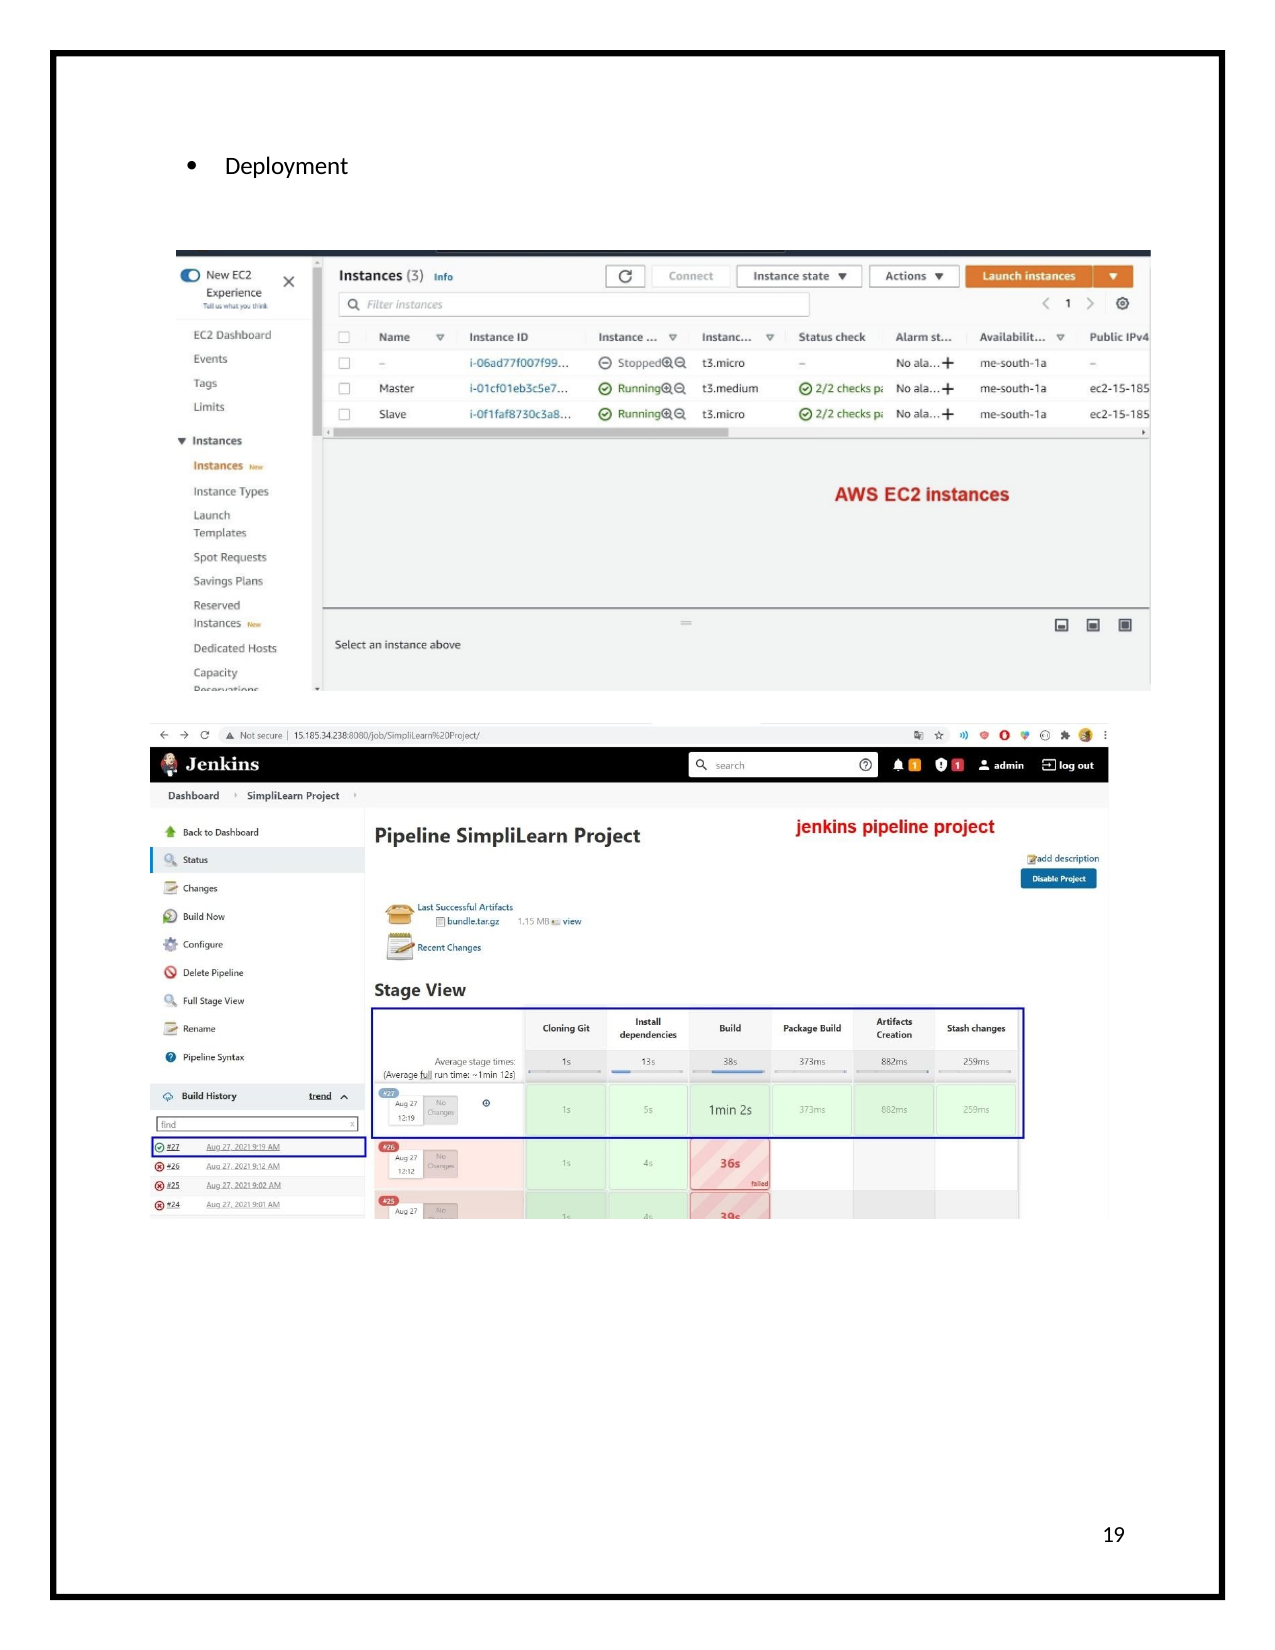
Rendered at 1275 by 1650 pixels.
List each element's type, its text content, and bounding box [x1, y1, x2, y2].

picture [176, 250, 1156, 691]
list Deployment [187, 150, 1258, 181]
picture [150, 723, 1109, 1219]
